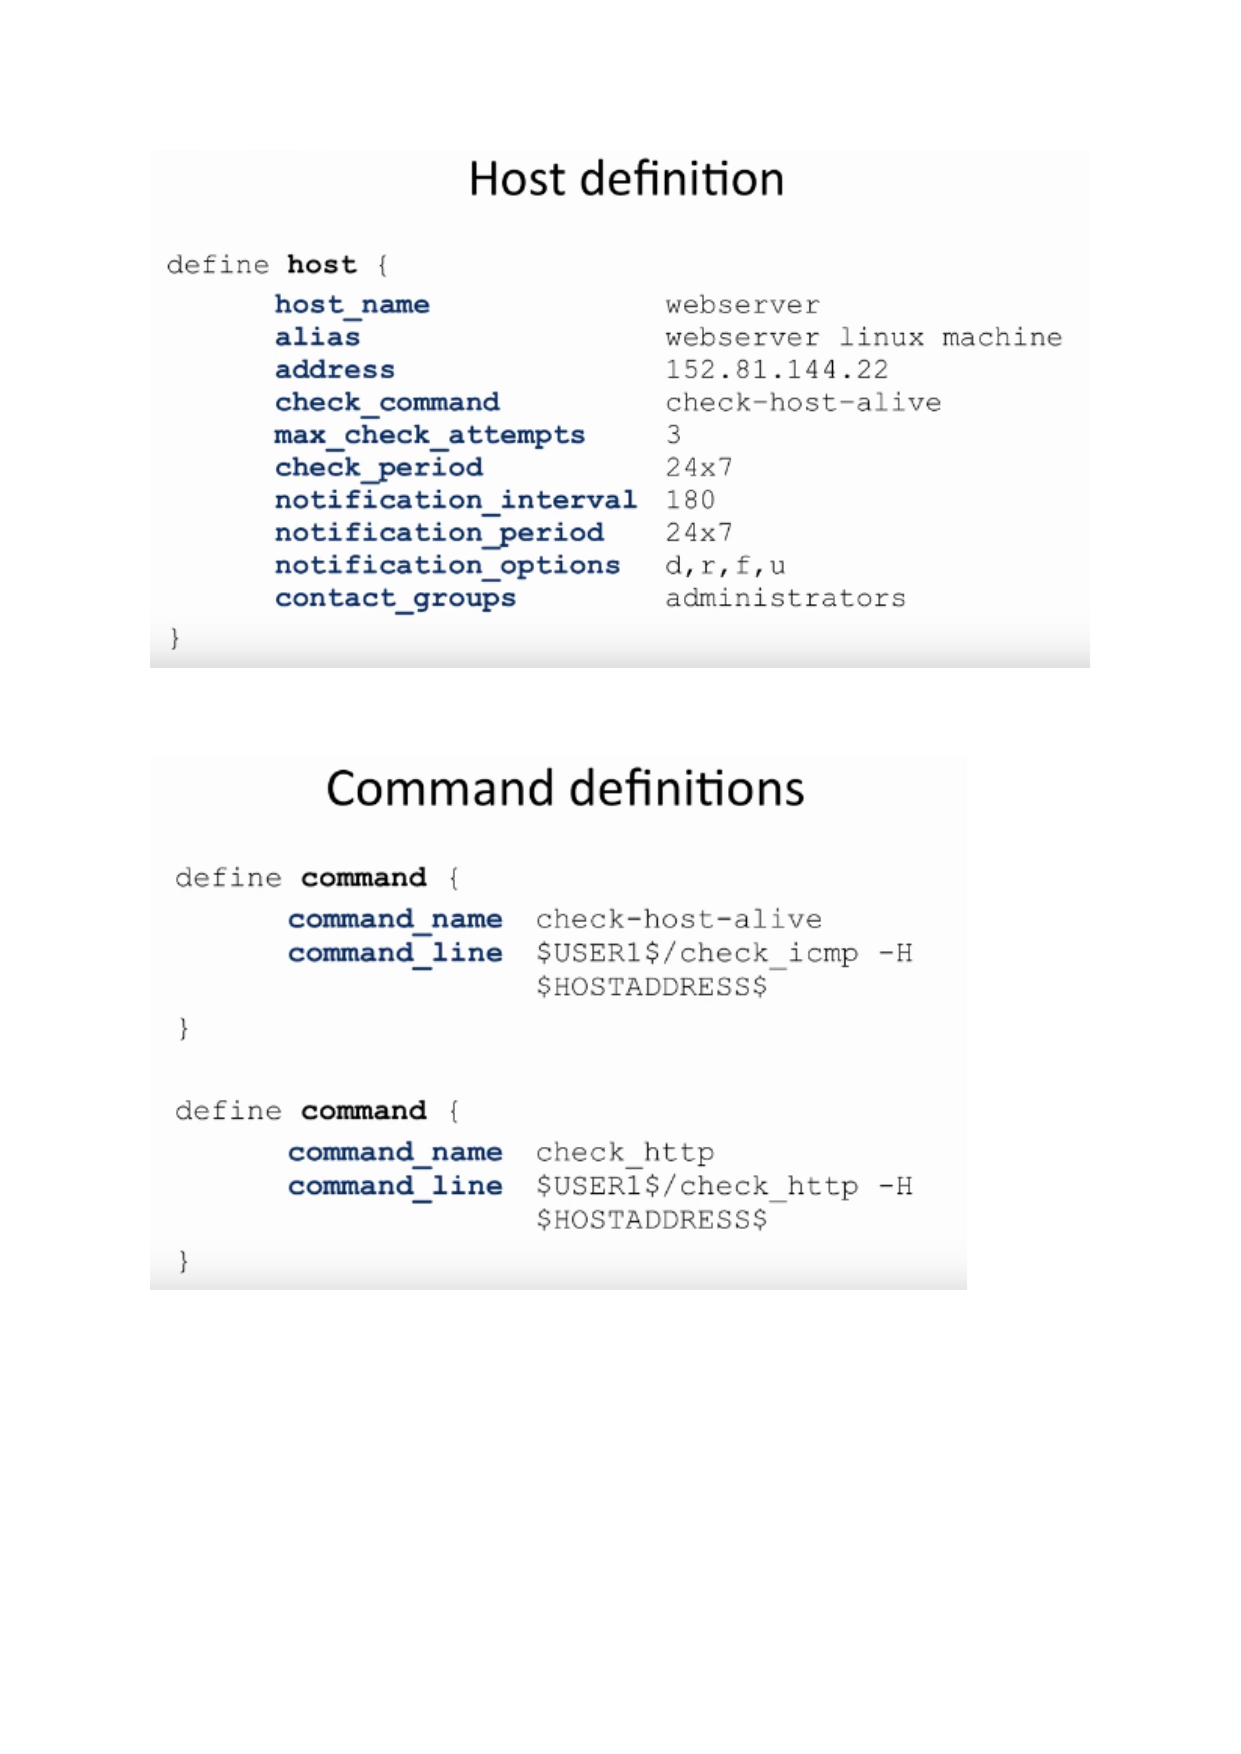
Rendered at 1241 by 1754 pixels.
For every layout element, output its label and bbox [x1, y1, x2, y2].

picture [150, 150, 1091, 668]
picture [150, 756, 968, 1290]
